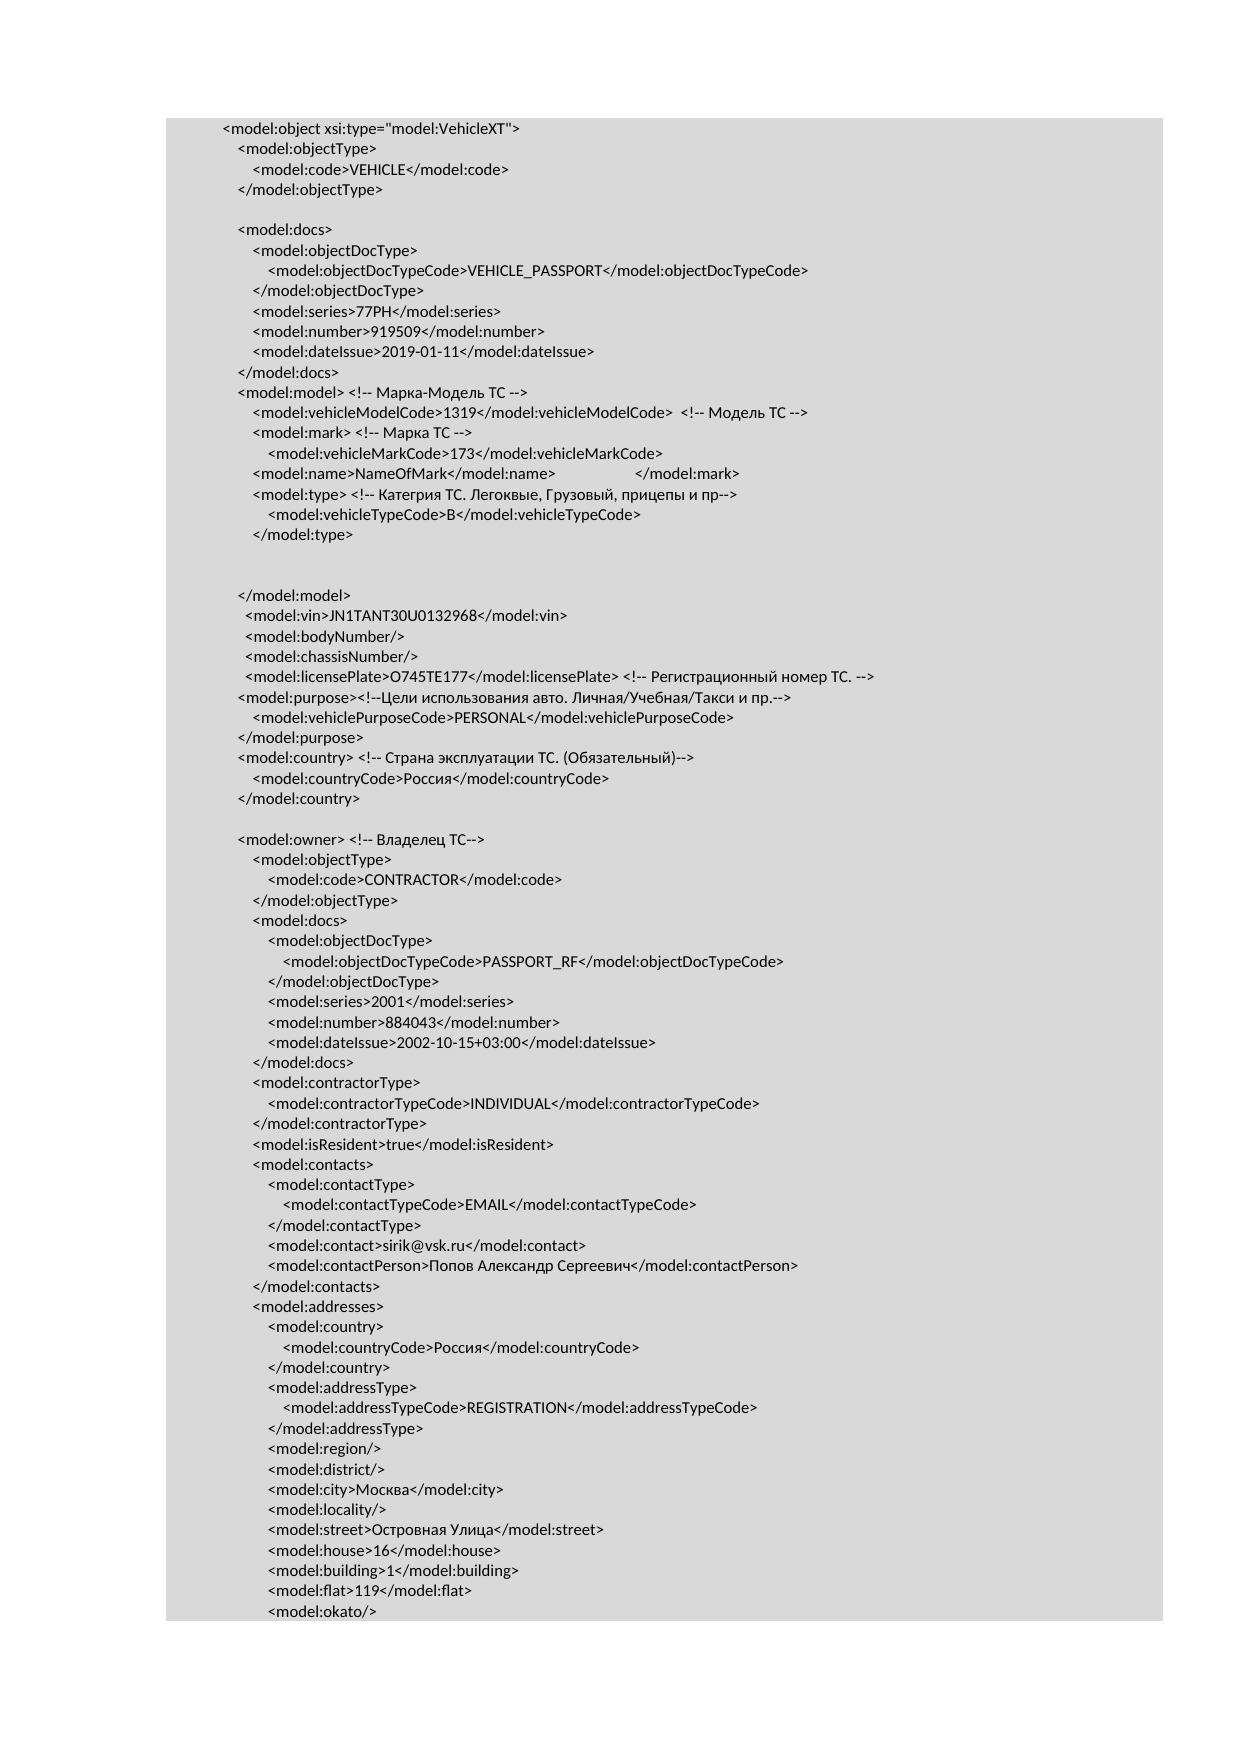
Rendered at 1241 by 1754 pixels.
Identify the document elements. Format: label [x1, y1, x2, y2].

table_header [166, 118, 1163, 1621]
